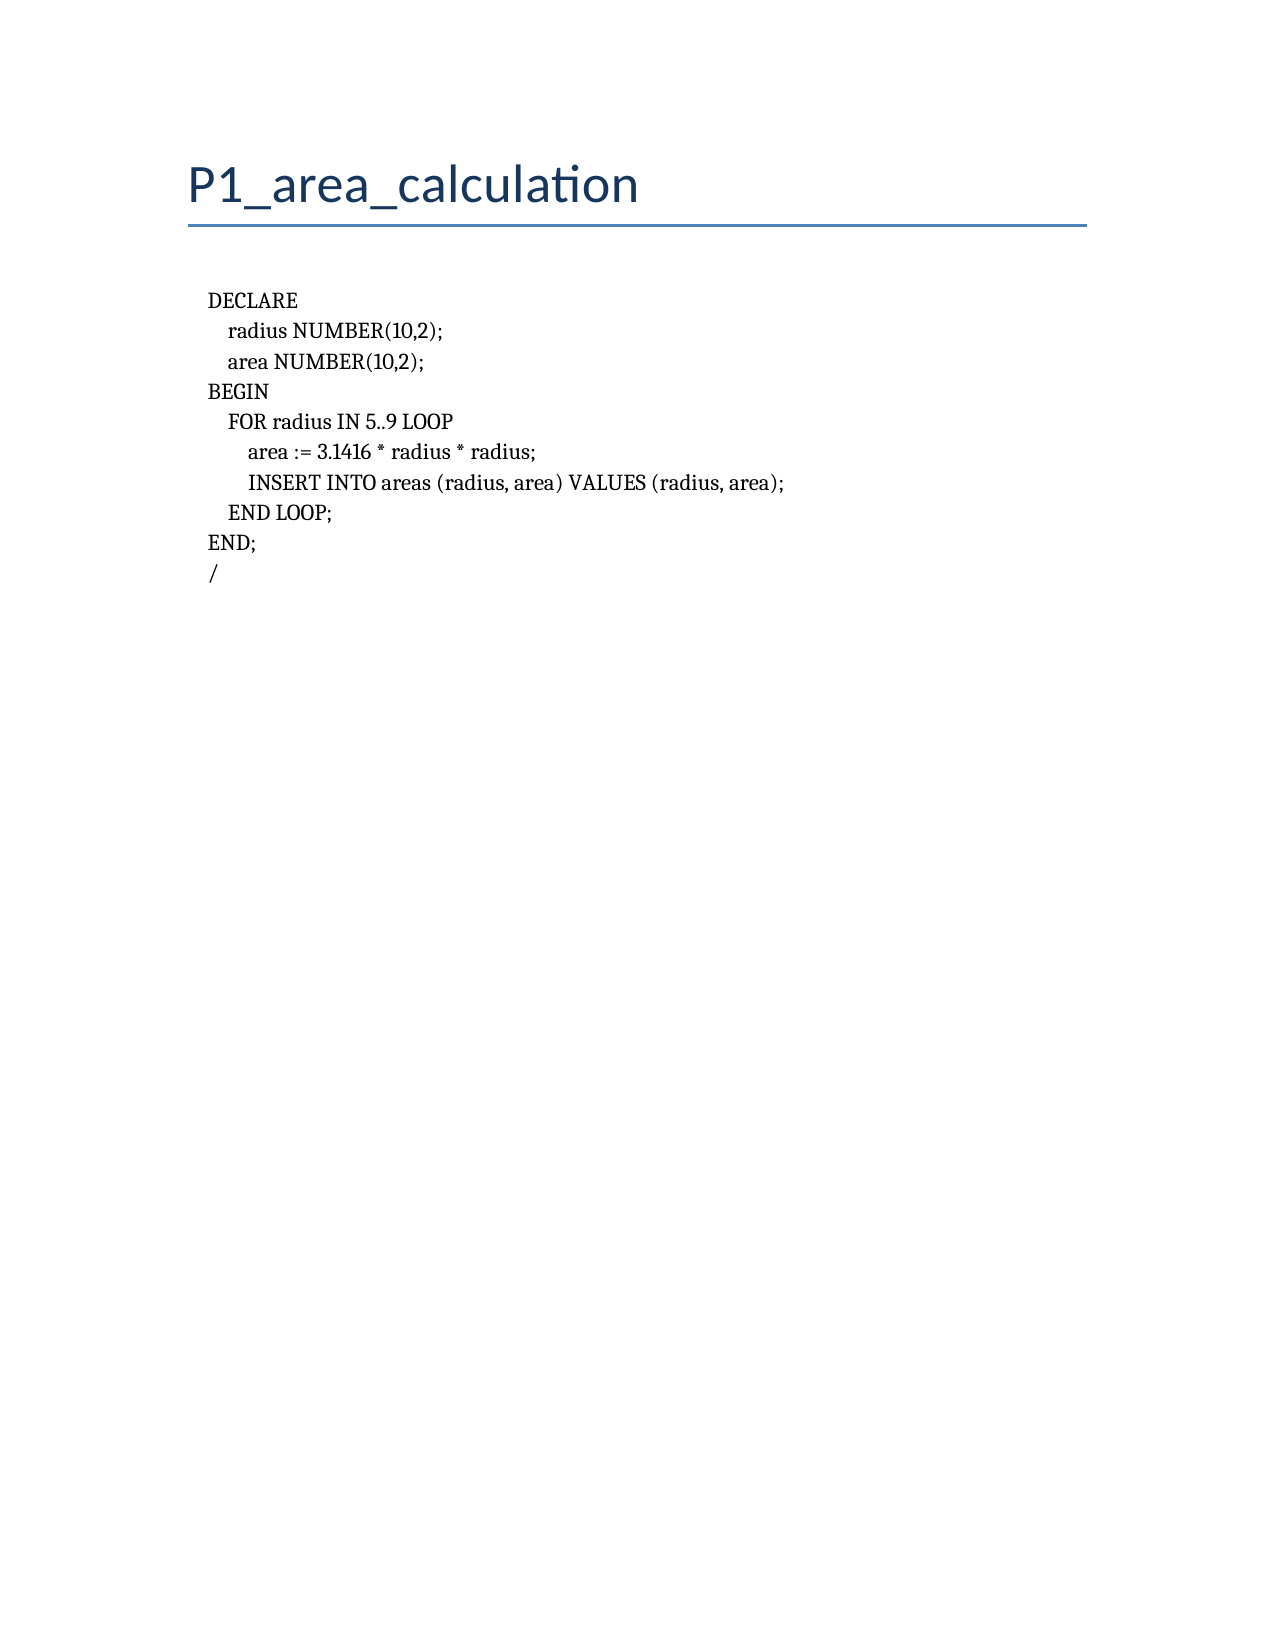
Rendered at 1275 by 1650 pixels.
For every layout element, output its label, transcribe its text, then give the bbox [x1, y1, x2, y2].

text DECLARE radius NUMBER(10,2); area NUMBER(10,2); BEGIN FOR radius IN 5..9 LOOP area := 3.1416 * radius * radius; INSERT INTO areas (radius, area) VALUES (radius, area); END LOOP; END; / [187, 258, 1087, 586]
title P1_area_calculation [187, 150, 1087, 227]
